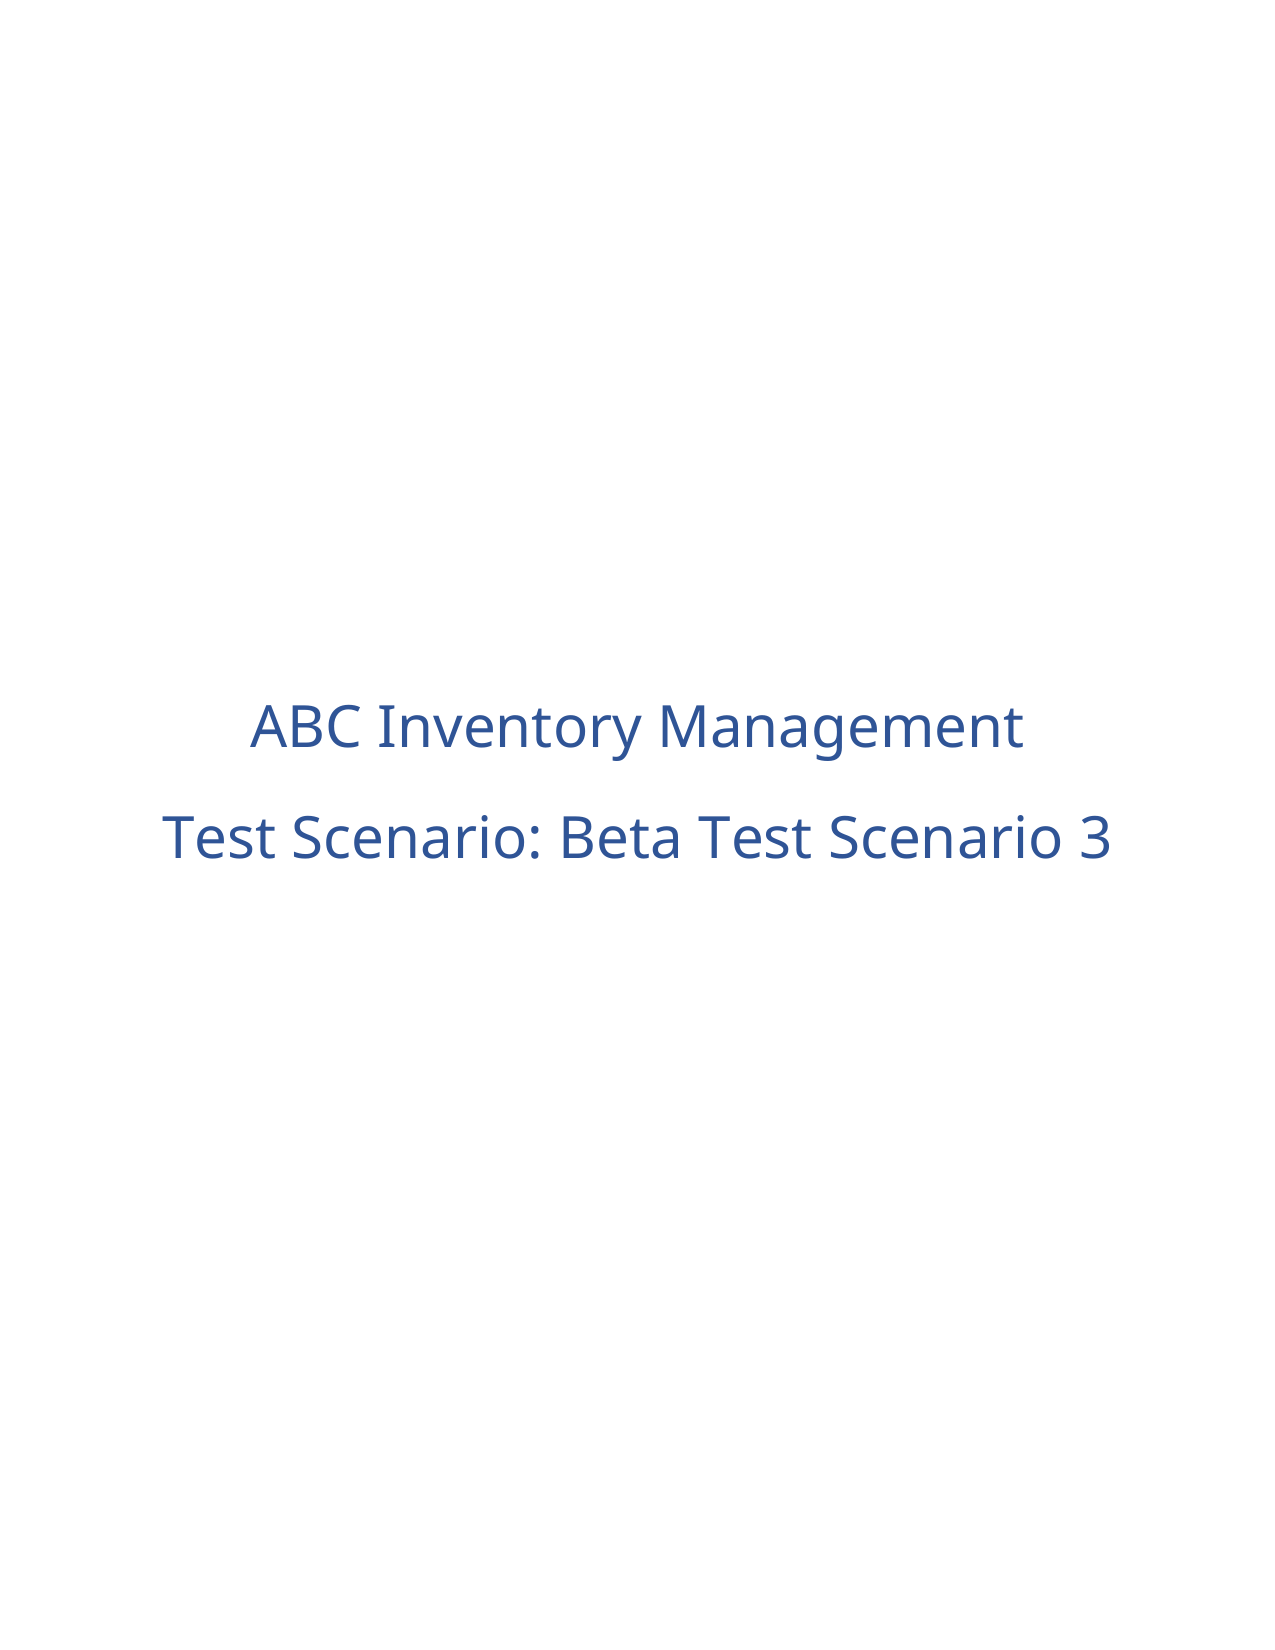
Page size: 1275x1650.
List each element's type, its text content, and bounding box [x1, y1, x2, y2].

subtitle ABC Inventory Management [150, 685, 1125, 764]
subtitle Test Scenario: Beta Test Scenario 3 [150, 796, 1125, 875]
